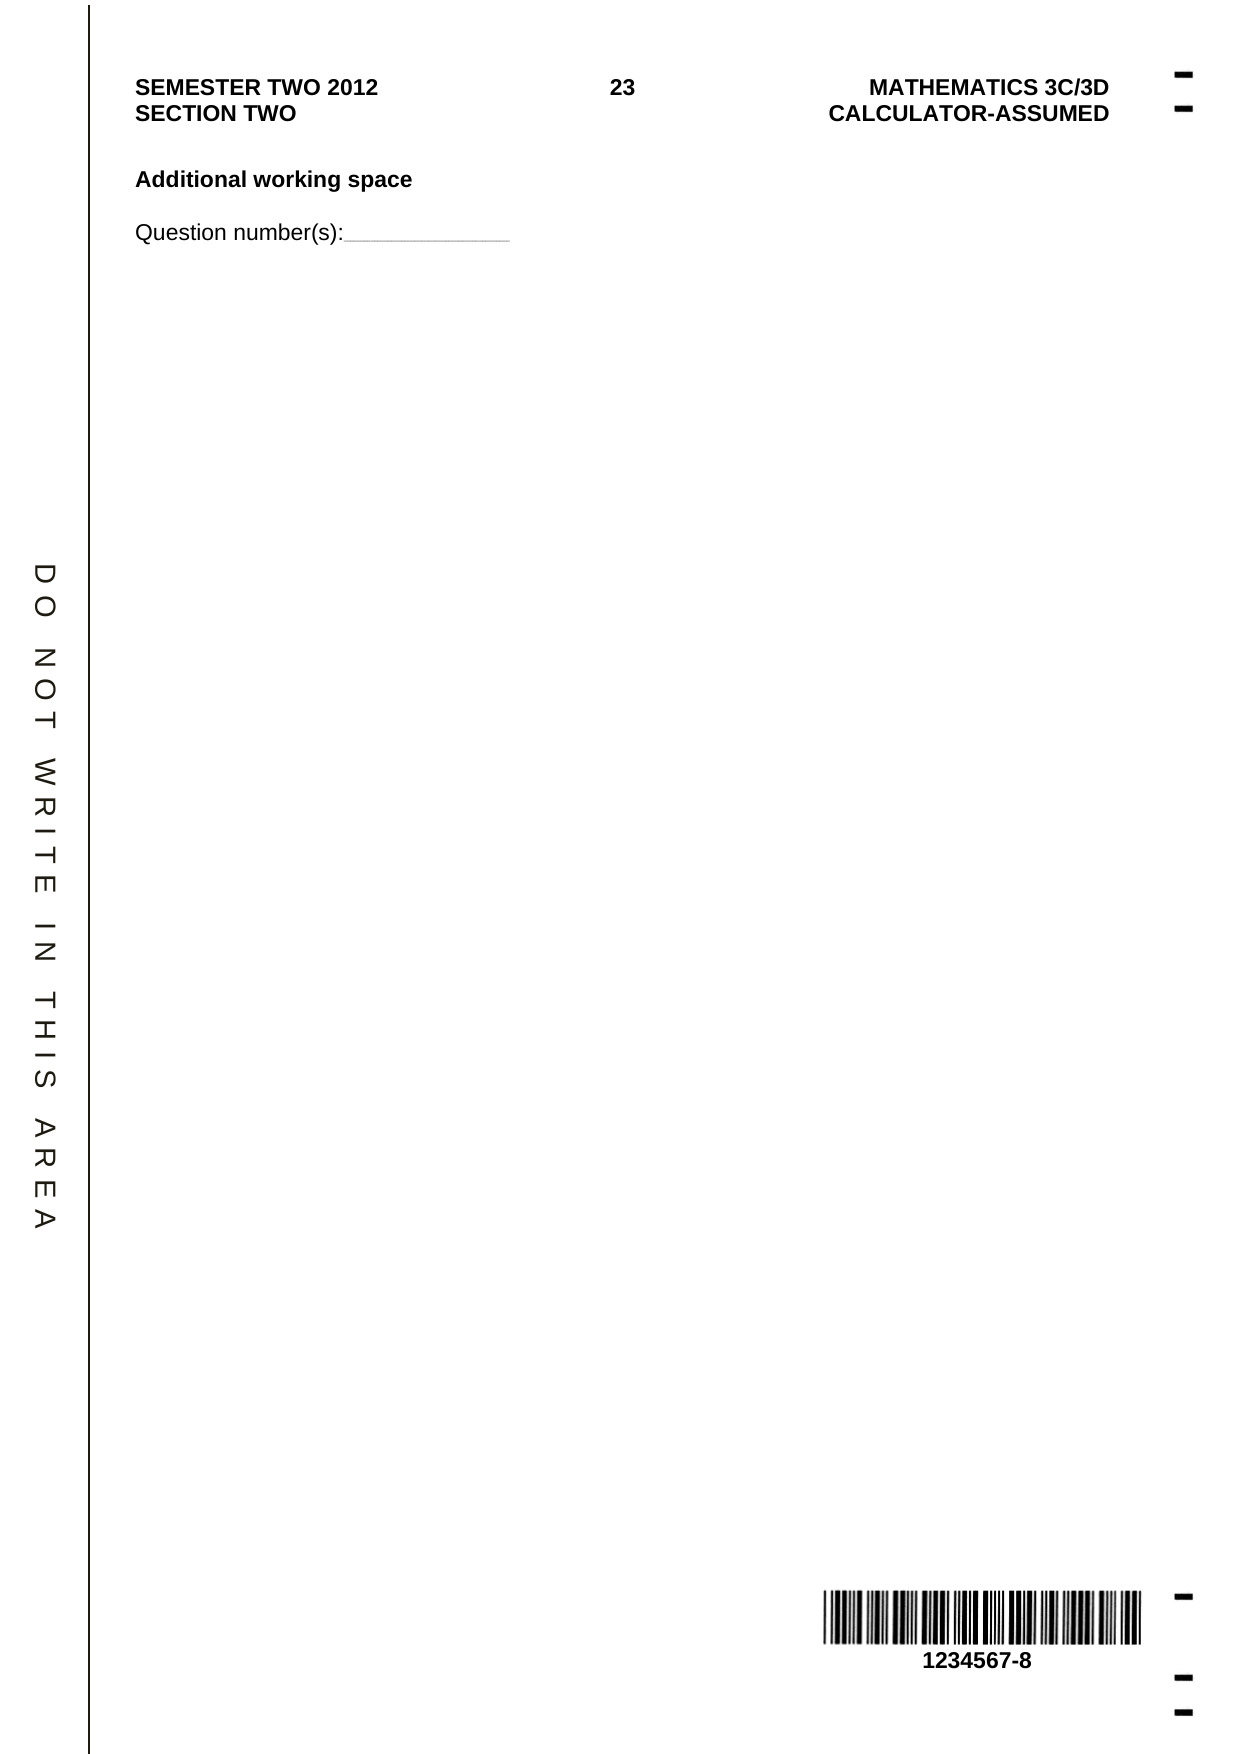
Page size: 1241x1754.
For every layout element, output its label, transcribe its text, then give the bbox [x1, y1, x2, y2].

picture [1148, 1667, 1196, 1697]
text Additional working space [135, 166, 1105, 192]
picture [812, 1580, 1196, 1648]
text Question number(s): [135, 218, 1105, 245]
picture [1148, 98, 1196, 128]
picture [1148, 63, 1196, 94]
picture [1148, 1701, 1196, 1732]
